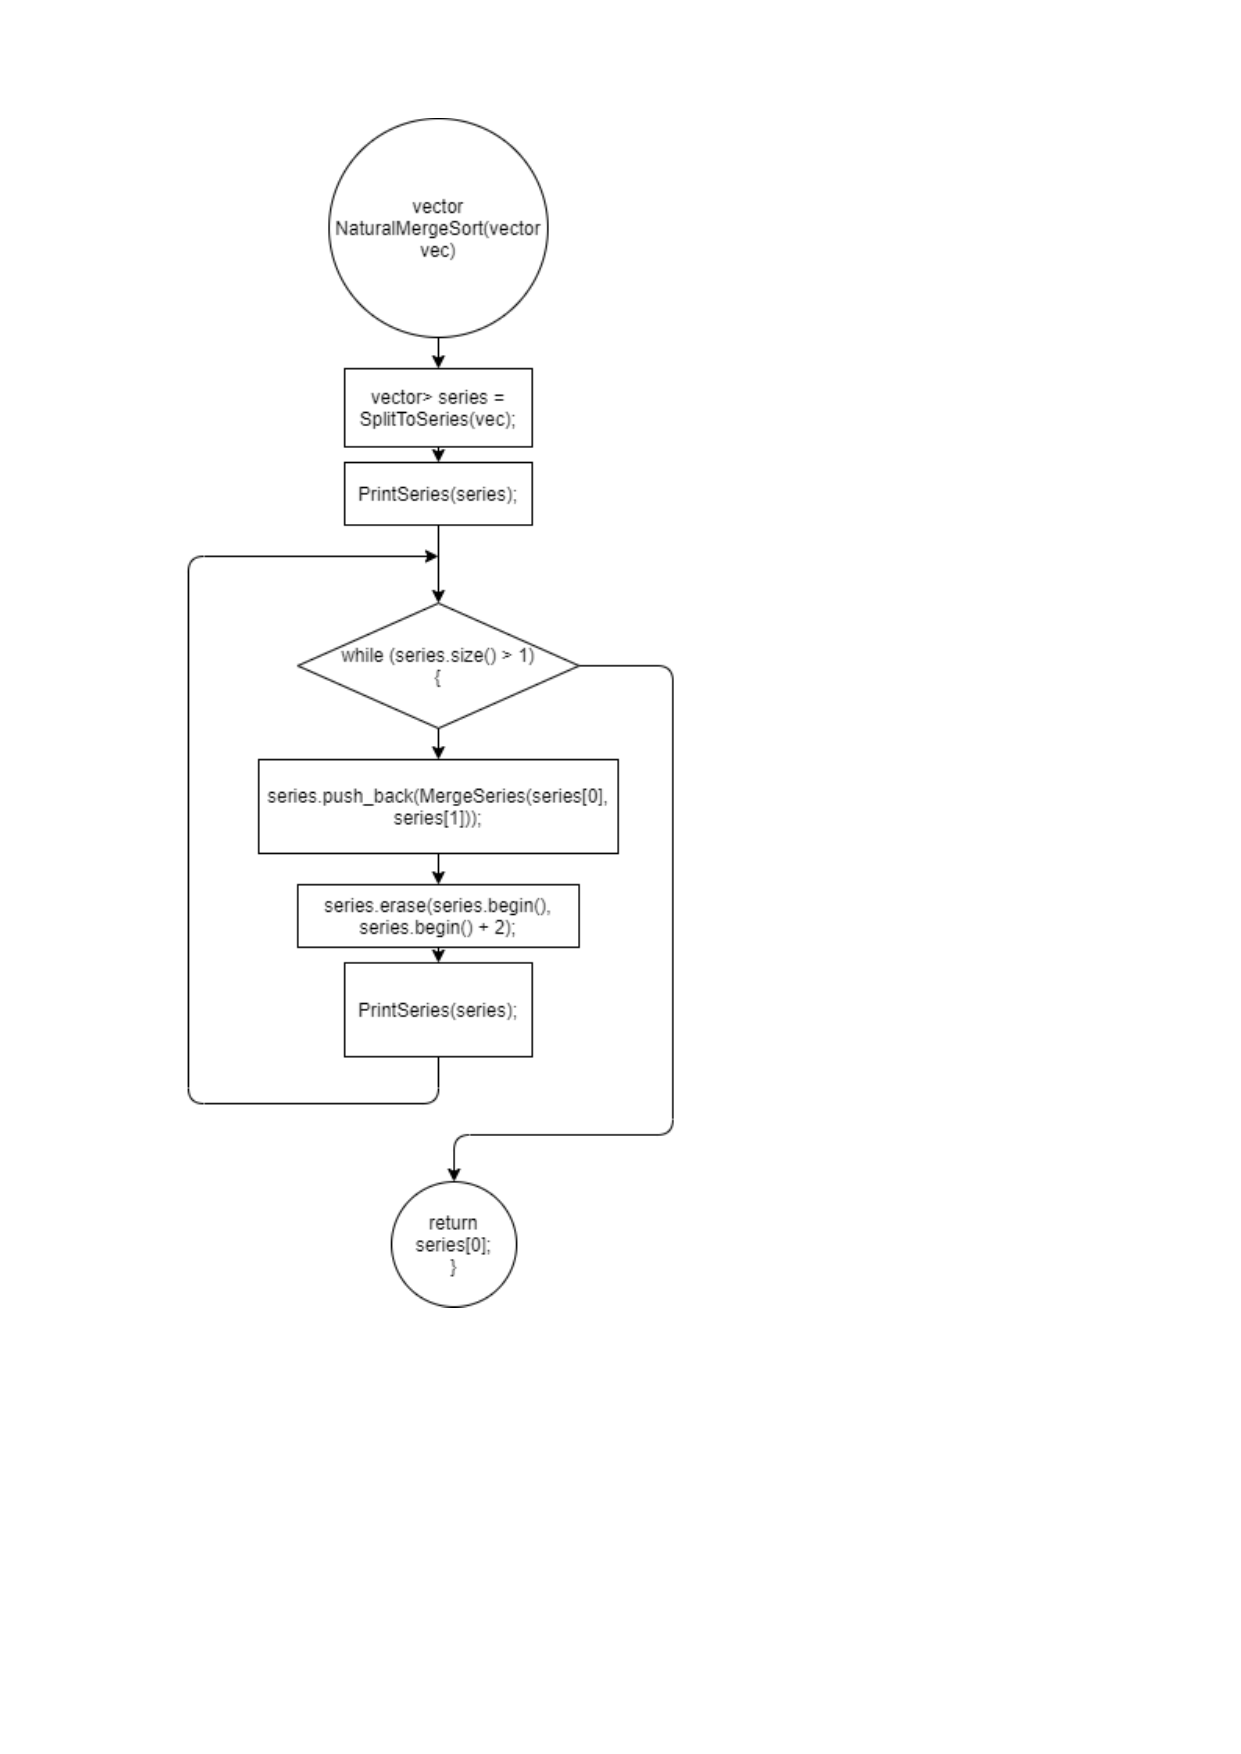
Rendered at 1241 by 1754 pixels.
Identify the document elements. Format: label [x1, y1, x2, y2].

picture [177, 118, 688, 1308]
